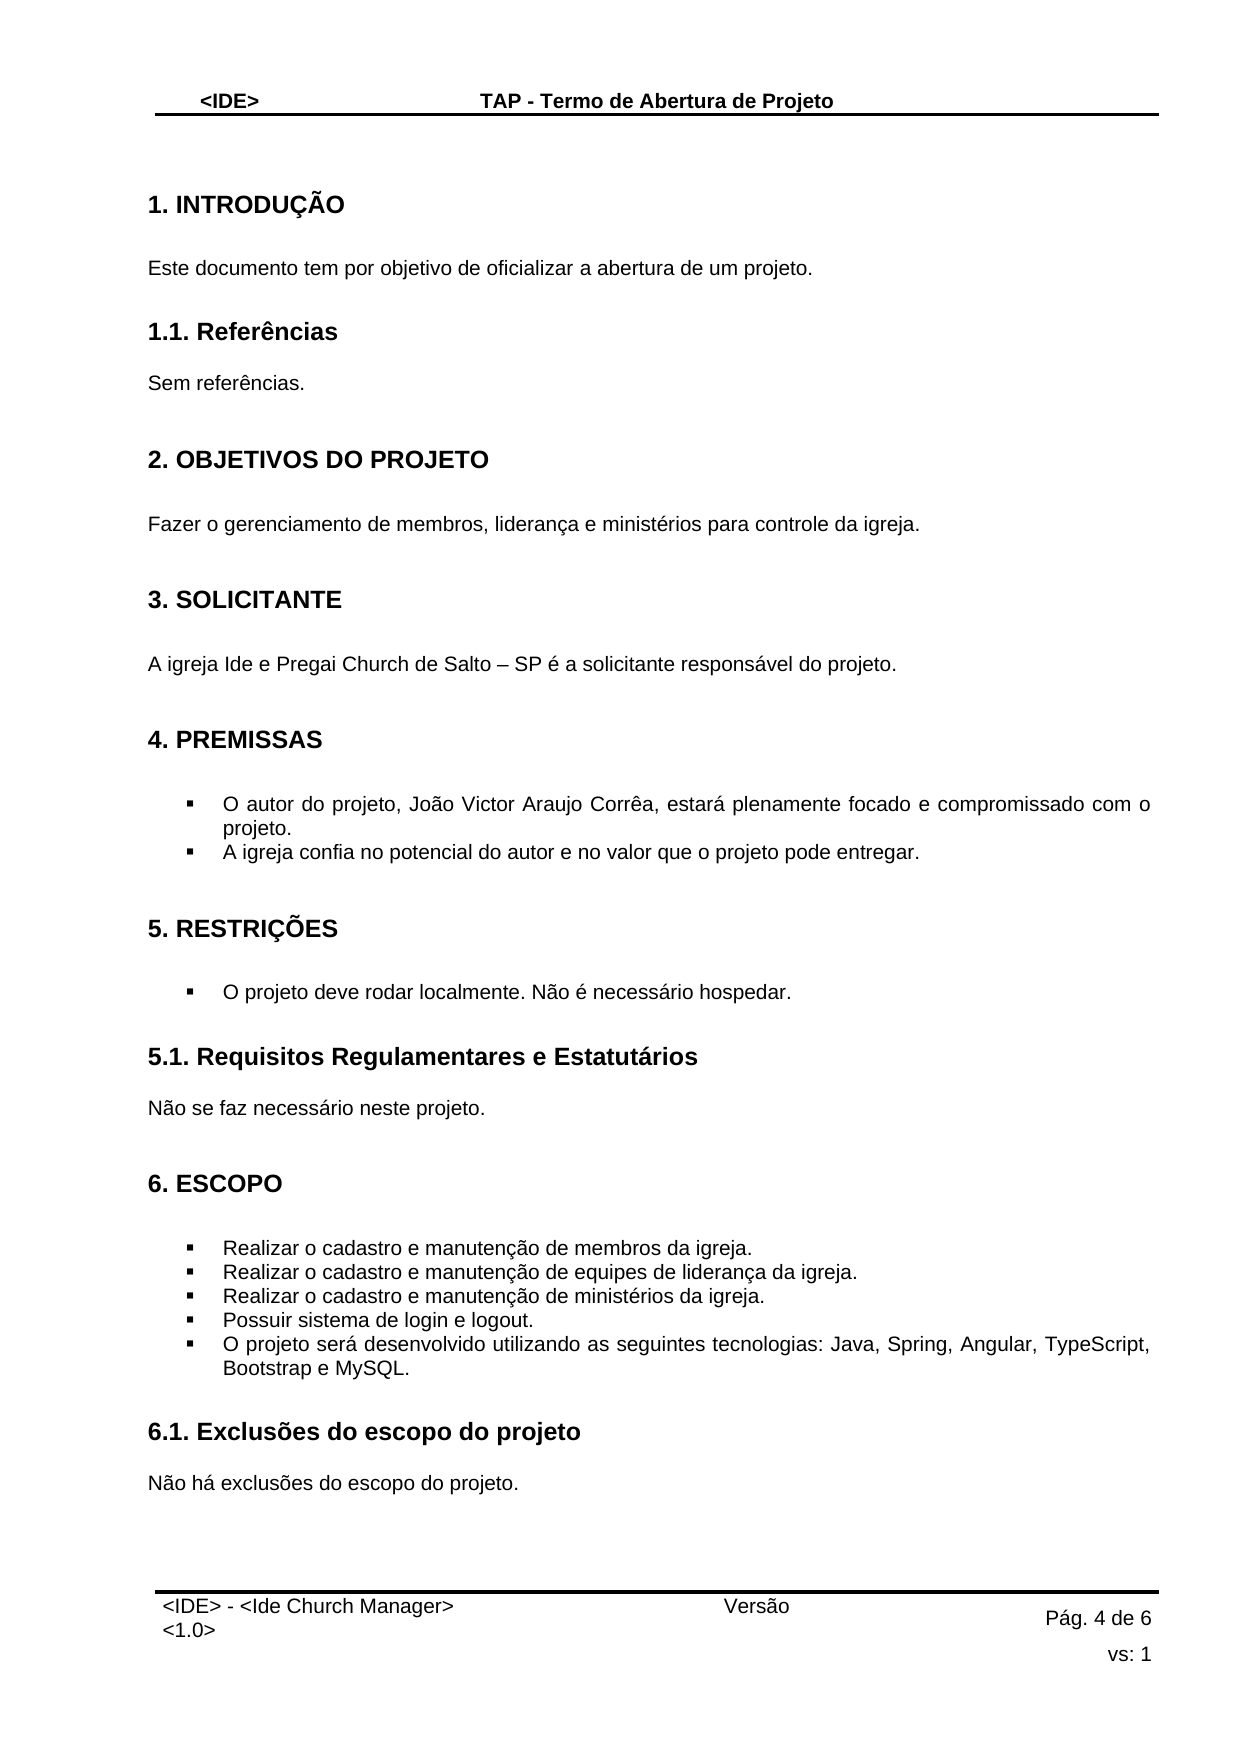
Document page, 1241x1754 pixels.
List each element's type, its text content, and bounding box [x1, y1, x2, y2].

text Não se faz necessário neste projeto. [148, 1095, 1152, 1119]
list O autor do projeto, João Victor Araujo Corrêa, estará plenamente focado e compromissado com o projeto. [185, 792, 1152, 840]
text Fazer o gerenciamento de membros, liderança e ministérios para controle da igreja. [148, 511, 1152, 535]
subtitle Escopo [148, 1169, 1152, 1198]
subtitle Requisitos Regulamentares e Estatutários [148, 1042, 1152, 1070]
subtitle Objetivos do Projeto [148, 445, 1152, 474]
list A igreja confia no potencial do autor e no valor que o projeto pode entregar. [185, 840, 1152, 864]
list Realizar o cadastro e manutenção de ministérios da igreja. [185, 1284, 1152, 1308]
text Não há exclusões do escopo do projeto. [148, 1471, 1152, 1495]
subtitle Exclusões do escopo do projeto [148, 1417, 1152, 1446]
list Possuir sistema de login e logout. [185, 1308, 1152, 1332]
list Realizar o cadastro e manutenção de membros da igreja. [185, 1236, 1152, 1260]
subtitle SOLICITANTE [148, 585, 1152, 614]
text Sem referências. [148, 371, 1152, 395]
text A igreja Ide e Pregai Church de Salto – SP é a solicitante responsável do projeto. [148, 652, 1152, 676]
list Realizar o cadastro e manutenção de equipes de liderança da igreja. [185, 1260, 1152, 1284]
text Este documento tem por objetivo de oficializar a abertura de um projeto. [148, 256, 1152, 280]
list O projeto deve rodar localmente. Não é necessário hospedar. [185, 980, 1152, 1004]
subtitle Premissas [148, 726, 1152, 754]
subtitle Introdução [148, 190, 1152, 218]
list O projeto será desenvolvido utilizando as seguintes tecnologias: Java, Spring, Angular, TypeScript, Bootstrap e MySQL. [185, 1332, 1152, 1380]
subtitle Restrições [148, 914, 1152, 943]
subtitle Referências [148, 317, 1152, 346]
